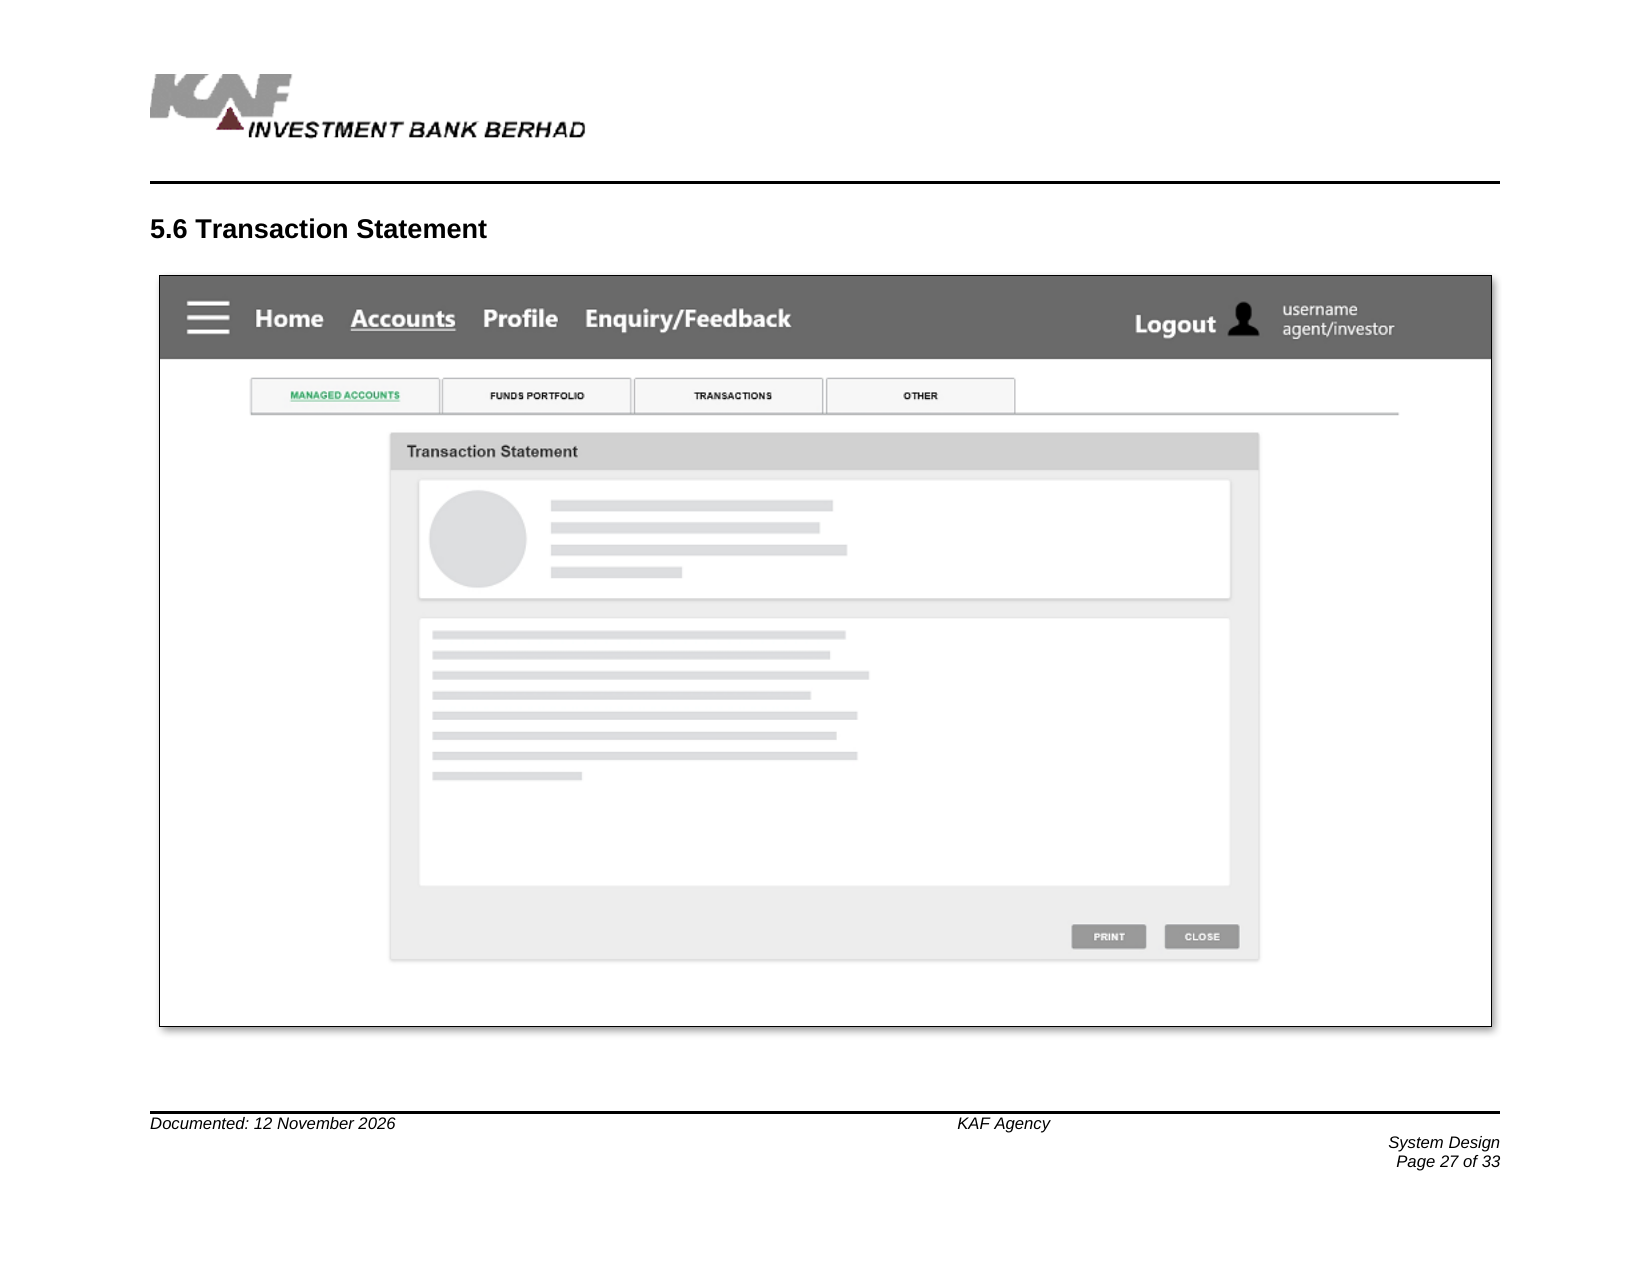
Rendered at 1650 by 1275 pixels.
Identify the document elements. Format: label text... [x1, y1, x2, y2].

picture [150, 74, 590, 150]
subtitle 5.6 Transaction Statement [150, 213, 1500, 244]
picture [160, 276, 1491, 1026]
